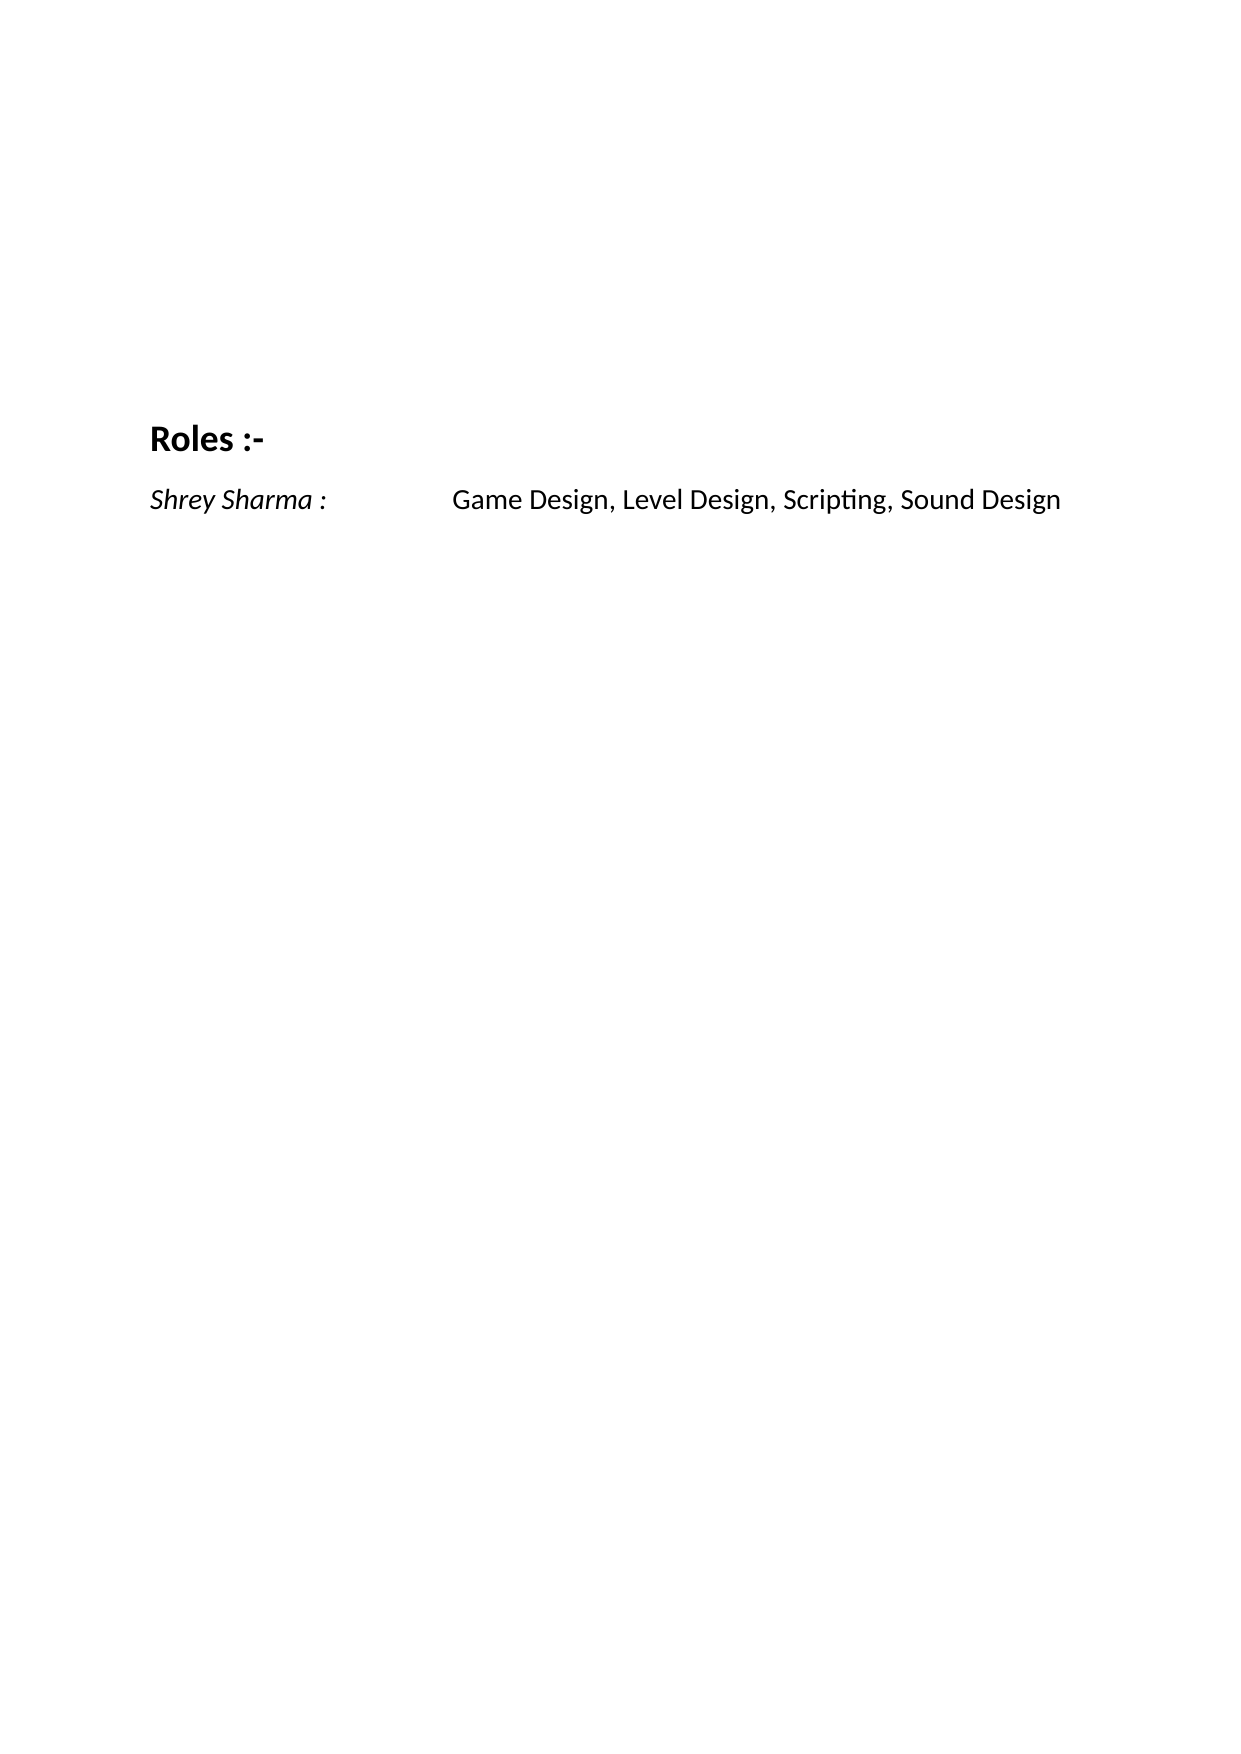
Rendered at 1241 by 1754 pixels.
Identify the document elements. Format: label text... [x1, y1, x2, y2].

text Roles :- [150, 414, 1090, 460]
text Shrey Sharma : Game Design, Level Design, Scripting, Sound Design [150, 481, 1090, 516]
